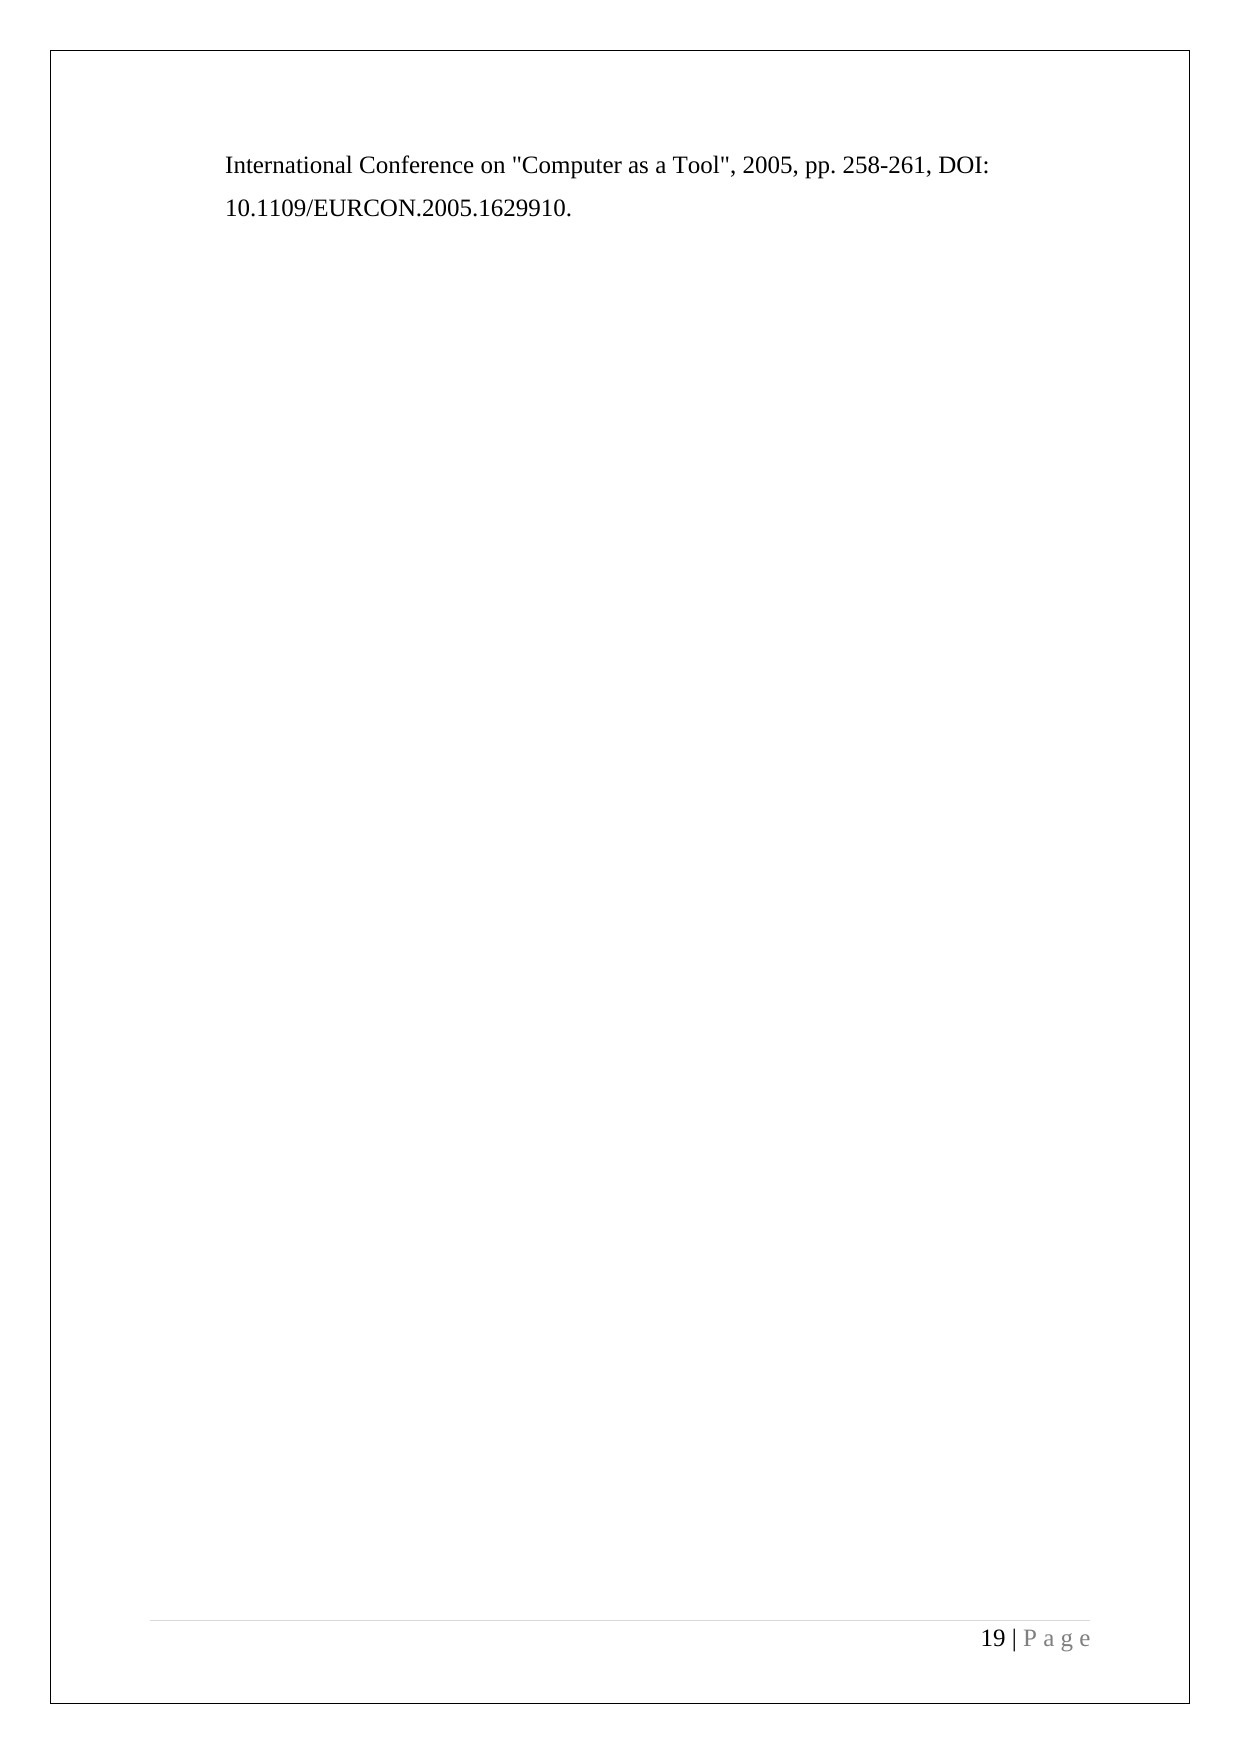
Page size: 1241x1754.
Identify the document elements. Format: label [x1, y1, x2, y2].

list [187, 150, 1090, 222]
